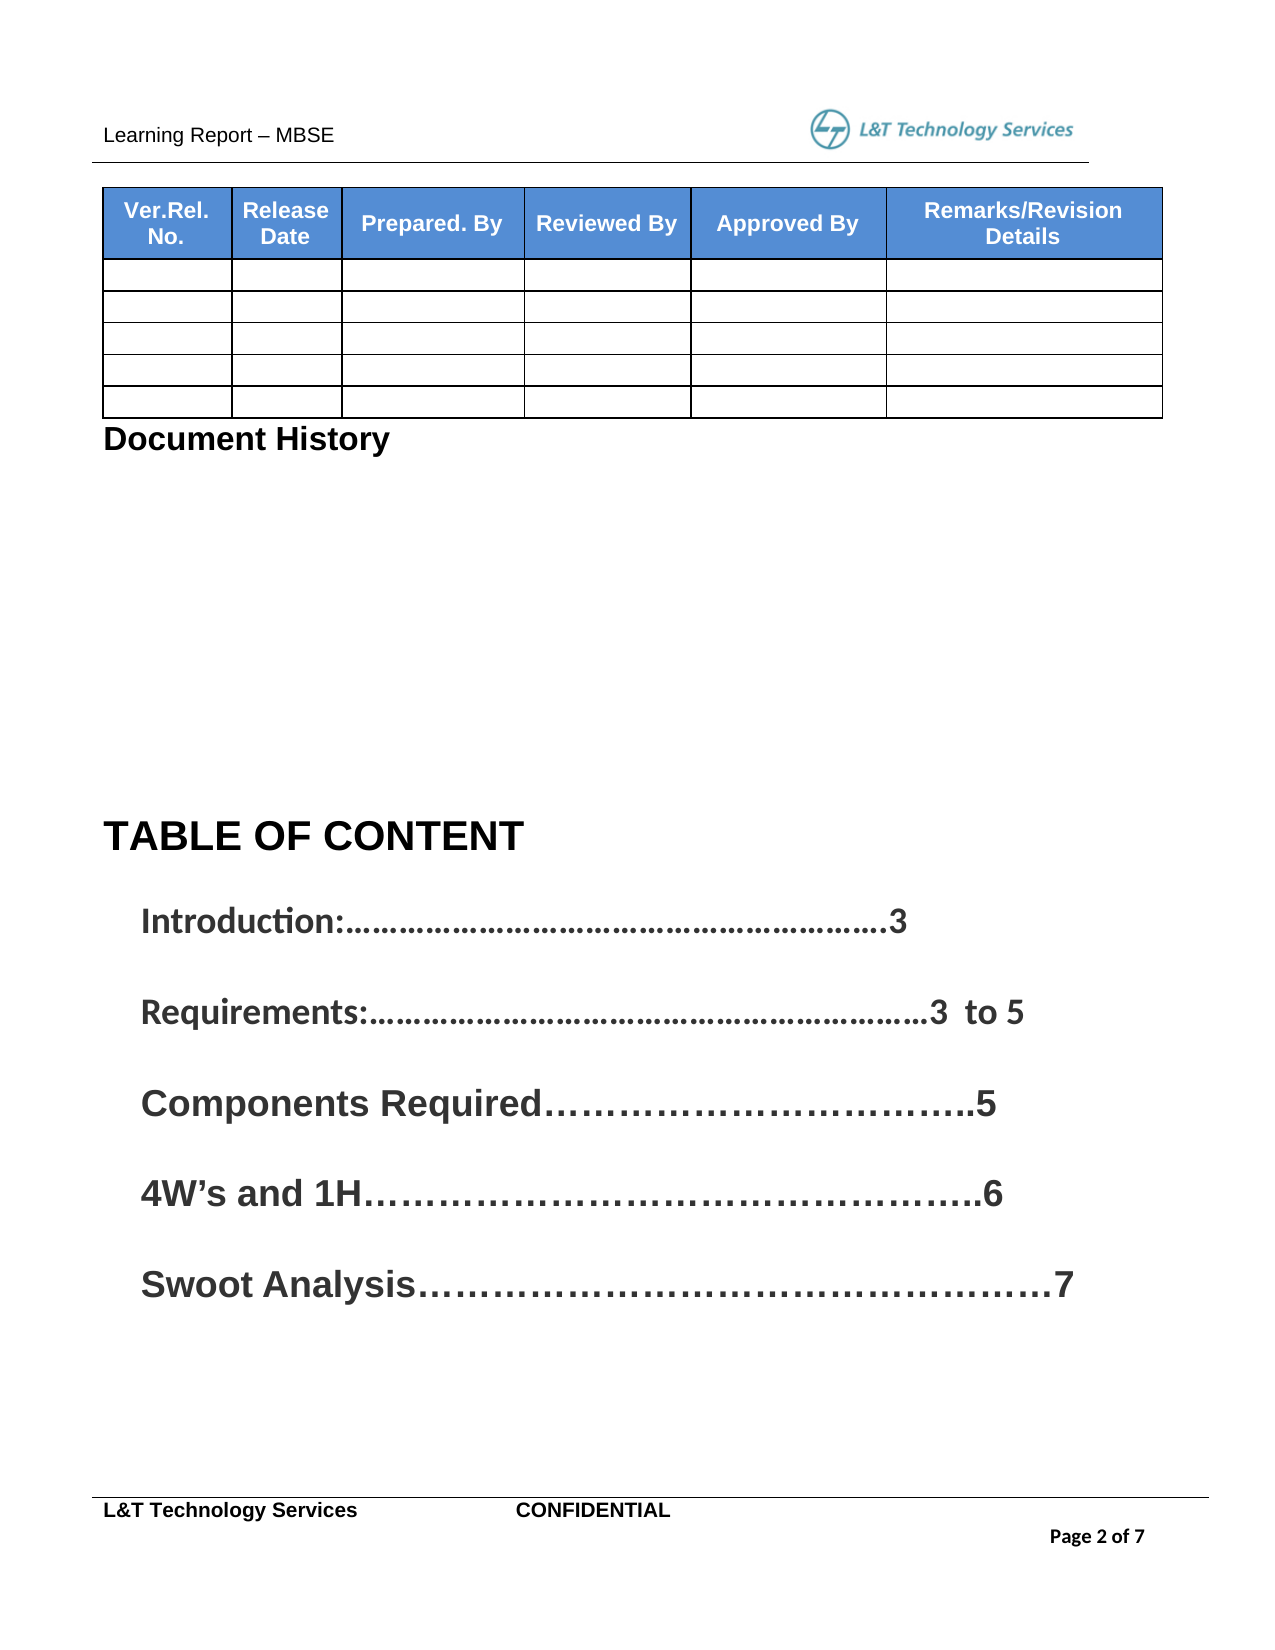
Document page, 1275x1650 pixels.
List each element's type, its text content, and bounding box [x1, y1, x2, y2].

text 4W’s and 1H…………………………………………..6 [103, 1140, 1162, 1215]
table_cell [104, 355, 231, 385]
table_cell [104, 292, 231, 322]
table_cell [887, 387, 1162, 417]
table_header Release Date [233, 188, 341, 258]
table_header Remarks/Revision Details [887, 188, 1162, 258]
table_cell [525, 355, 690, 385]
text Document History [103, 419, 1162, 457]
table_cell [104, 387, 231, 417]
text Swoot Analysis……………………………………………7 [103, 1230, 1162, 1305]
table_cell [887, 355, 1162, 385]
text Components Required……………………………..5 [103, 1049, 1162, 1124]
table_cell [343, 387, 524, 417]
table_header Approved By [692, 188, 886, 258]
table_cell [343, 355, 524, 385]
table_cell [525, 260, 690, 290]
table_cell [343, 292, 524, 322]
table_cell [104, 260, 231, 290]
subtitle TABLE OF CONTENT [103, 812, 1162, 859]
table_cell [233, 292, 341, 322]
table_cell [525, 292, 690, 322]
table_cell [343, 323, 524, 354]
table_cell [692, 355, 886, 385]
table_cell [887, 260, 1162, 290]
table_header Ver.Rel. No. [104, 188, 231, 258]
table_header Reviewed By [525, 188, 690, 258]
table_cell [692, 323, 886, 354]
table_cell [887, 292, 1162, 322]
text Requirements:………………………………………………………3 to 5 [103, 958, 1162, 1033]
table_cell [692, 387, 886, 417]
table_cell [343, 260, 524, 290]
table_cell [525, 323, 690, 354]
table_cell [887, 323, 1162, 354]
table_cell [233, 387, 341, 417]
table_cell [692, 260, 886, 290]
table_cell [233, 323, 341, 354]
table_cell [104, 323, 231, 354]
table_cell [692, 292, 886, 322]
table_cell [233, 355, 341, 385]
text Introduction:…………………………………………………….3 [103, 868, 1162, 943]
table_cell [233, 260, 341, 290]
table_header Prepared. By [343, 188, 524, 258]
table_cell [525, 387, 690, 417]
